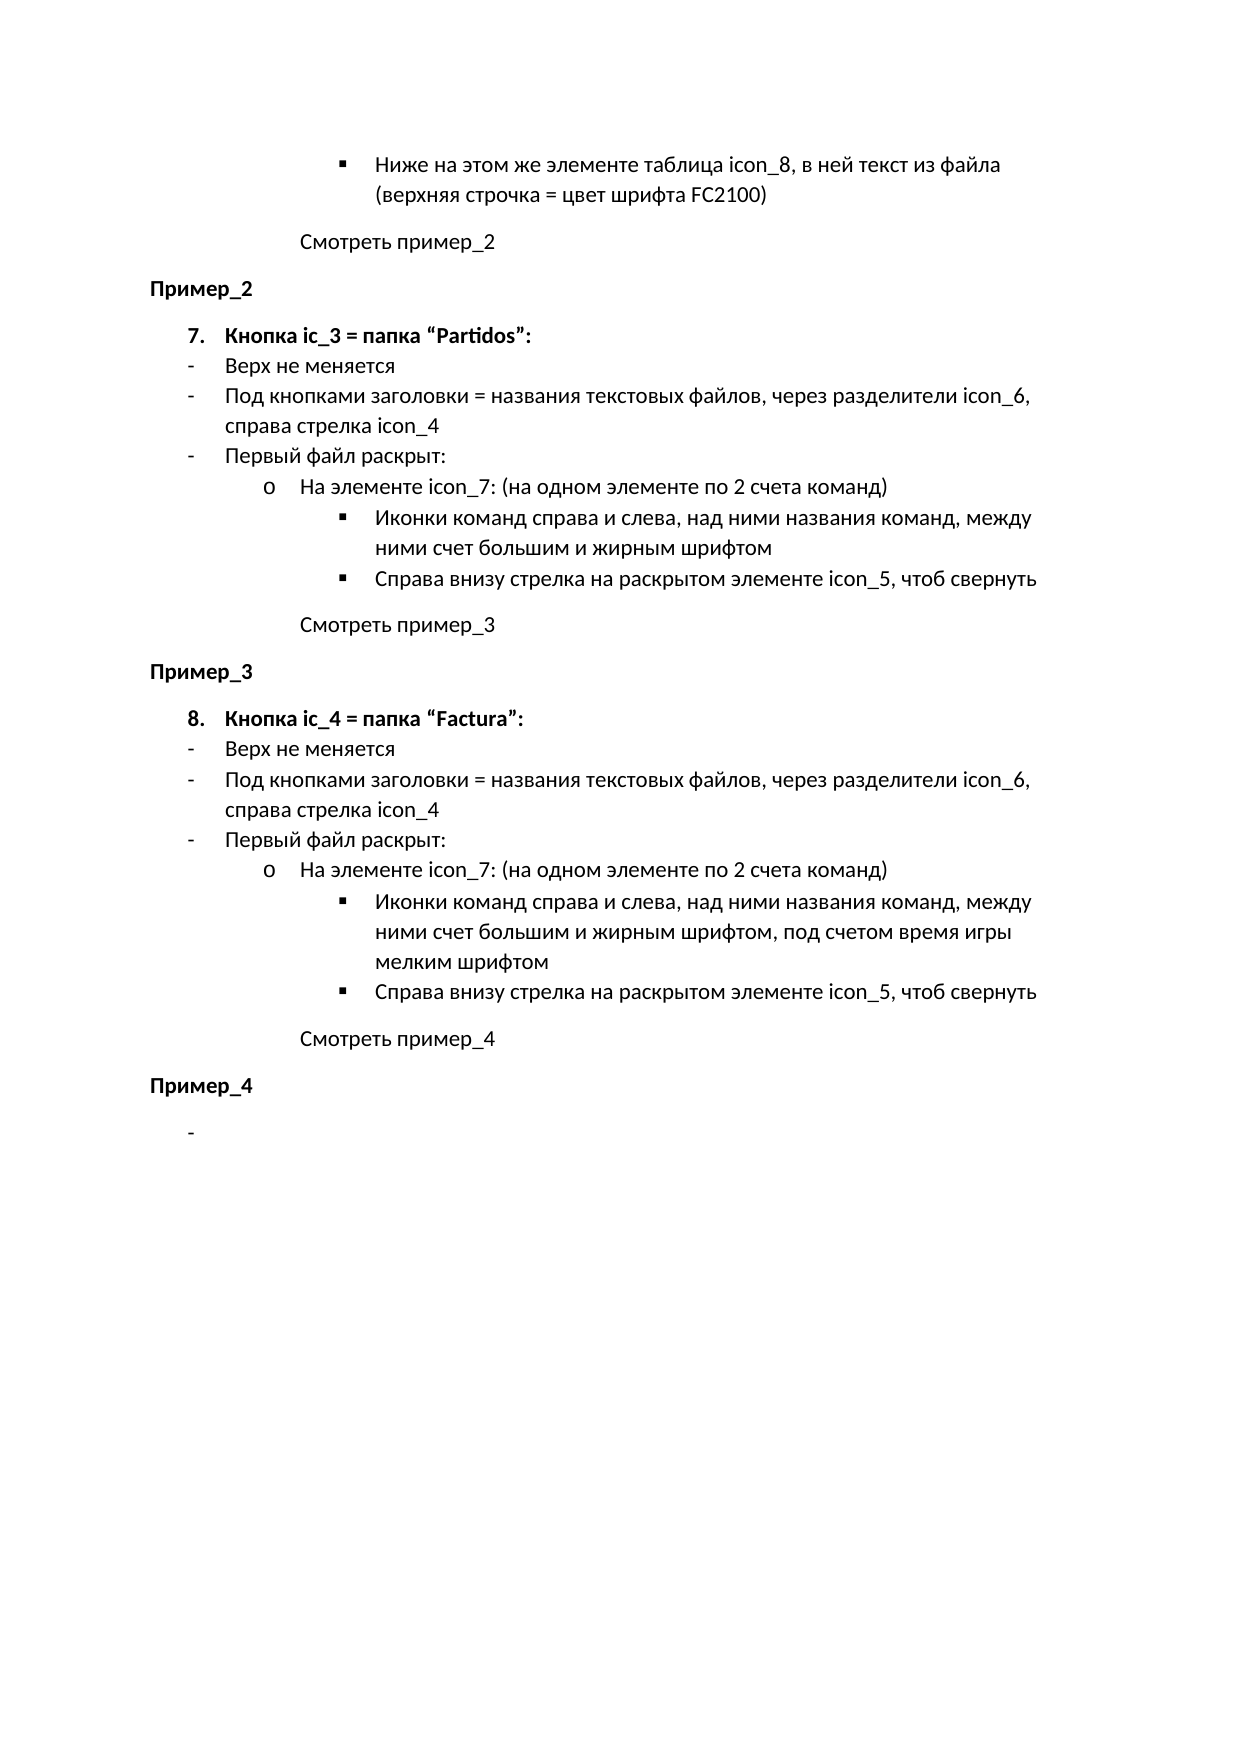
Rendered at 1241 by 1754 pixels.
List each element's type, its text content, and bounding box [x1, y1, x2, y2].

list Справа внизу стрелка на раскрытом элементе icon_5, чтоб свернуть [337, 977, 1090, 1006]
text Смотреть пример_2 [300, 227, 1090, 255]
list Иконки команд справа и слева, над ними названия команд, между ними счет большим и жирным шрифтом, под счетом время игры мелким шрифтом [337, 887, 1090, 975]
list Верх не меняется [187, 351, 1090, 379]
list На элементе icon_7: (на одном элементе по 2 счета команд) [262, 855, 1090, 884]
list Первый файл раскрыт: [187, 825, 1090, 853]
text Пример_3 [150, 657, 1090, 686]
list Кнопка ic_3 = папка “Partidos”: [187, 321, 1090, 349]
list Ниже на этом же элементе таблица icon_8, в ней текст из файла (верхняя строчка = цвет шрифта FC2100) [337, 150, 1090, 208]
text Смотреть пример_4 [300, 1024, 1090, 1052]
list Справа внизу стрелка на раскрытом элементе icon_5, чтоб свернуть [337, 564, 1090, 592]
text Пример_2 [150, 274, 1090, 302]
list Под кнопками заголовки = названия текстовых файлов, через разделители icon_6, справа стрелка icon_4 [187, 765, 1090, 823]
text Пример_4 [150, 1071, 1090, 1099]
list Иконки команд справа и слева, над ними названия команд, между ними счет большим и жирным шрифтом [337, 503, 1090, 562]
list Под кнопками заголовки = названия текстовых файлов, через разделители icon_6, справа стрелка icon_4 [187, 381, 1090, 439]
list Первый файл раскрыт: [187, 442, 1090, 470]
list Верх не меняется [187, 734, 1090, 763]
text Смотреть пример_3 [300, 611, 1090, 639]
list На элементе icon_7: (на одном элементе по 2 счета команд) [262, 472, 1090, 501]
list Кнопка ic_4 = папка “Factura”: [187, 704, 1090, 732]
